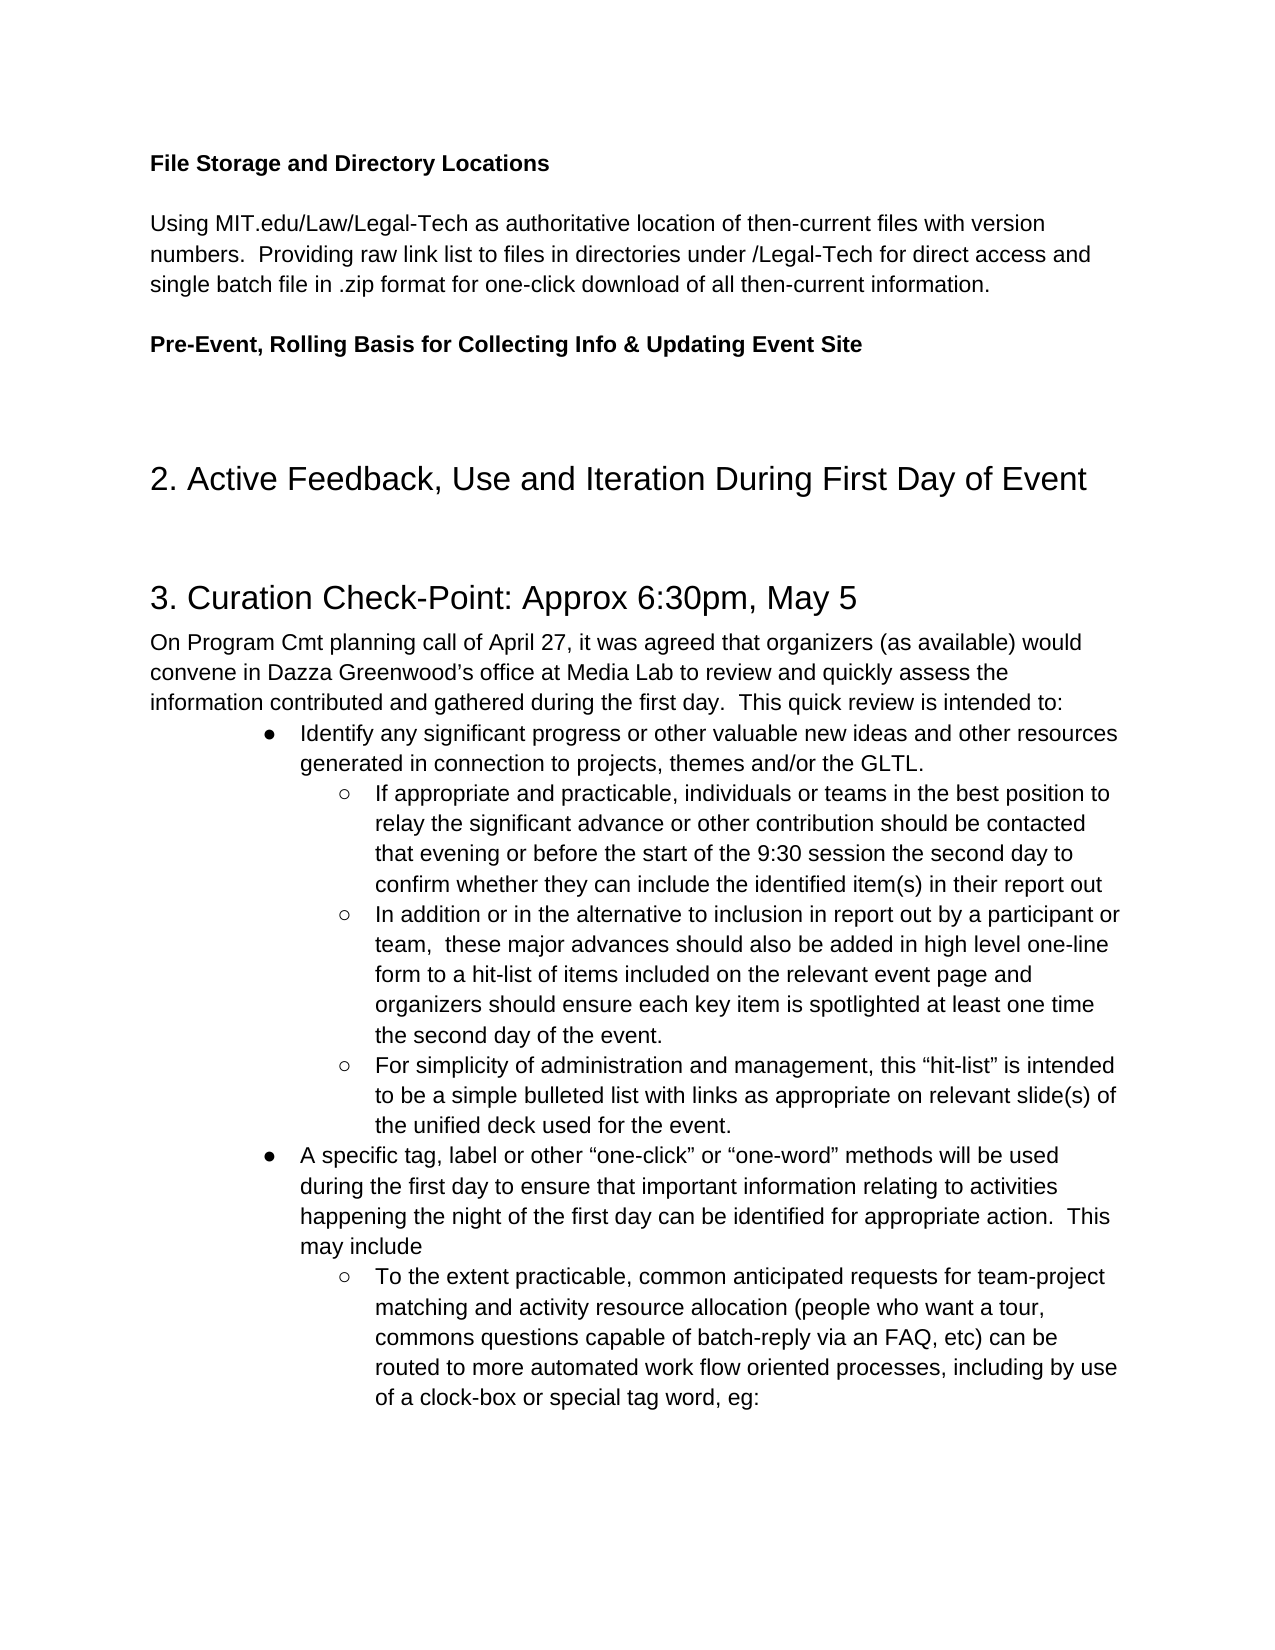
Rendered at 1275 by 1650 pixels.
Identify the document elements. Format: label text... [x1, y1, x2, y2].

list To the extent practicable, common anticipated requests for team-project matching and activity resource allocation (people who want a tour, commons questions capable of batch-reply via an FAQ, etc) can be routed to more automated work flow oriented processes, including by use of a clock-box or special tag word, eg: [337, 1263, 1125, 1411]
text On Program Cmt planning call of April 27, it was agreed that organizers (as available) would convene in Dazza Greenwood’s office at Media Lab to review and quickly assess the information contributed and gathered during the first day. This quick review is intended to: [150, 629, 1125, 716]
list For simplicity of administration and management, this “hit-list” is intended to be a simple bulleted list with links as appropriate on relevant slide(s) of the unified deck used for the event. [337, 1052, 1125, 1139]
subtitle 2. Active Feedback, Use and Iteration During First Day of Event [150, 459, 1125, 498]
list In addition or in the alternative to inclusion in report out by a participant or team, these major advances should also be added in high level one-line form to a hit-list of items included on the relevant event page and organizers should ensure each key item is spotlighted at least one time the second day of the event. [337, 901, 1125, 1048]
subtitle 3. Curation Check-Point: Approx 6:30pm, May 5 [150, 578, 1125, 616]
text File Storage and Directory Locations [150, 150, 1125, 176]
text Pre-Event, Rolling Basis for Collecting Info & Updating Event Site [150, 331, 1125, 358]
list If appropriate and practicable, individuals or teams in the best position to relay the significant advance or other contribution should be contacted that evening or before the start of the 9:30 session the second day to confirm whether they can include the identified item(s) in their report out [337, 780, 1125, 897]
list A specific tag, label or other “one-click” or “one-word” methods will be used during the first day to ensure that important information relating to activities happening the night of the first day can be identified for appropriate action. This may include [262, 1142, 1125, 1259]
list Identify any significant progress or other valuable new ideas and other resources generated in connection to projects, themes and/or the GLTL. [262, 719, 1125, 776]
text Using MIT.edu/Law/Legal-Tech as authoritative location of then-current files with version numbers. Providing raw link list to files in directories under /Legal-Tech for direct access and single batch file in .zip format for one-click download of all then-current information. [150, 210, 1125, 297]
